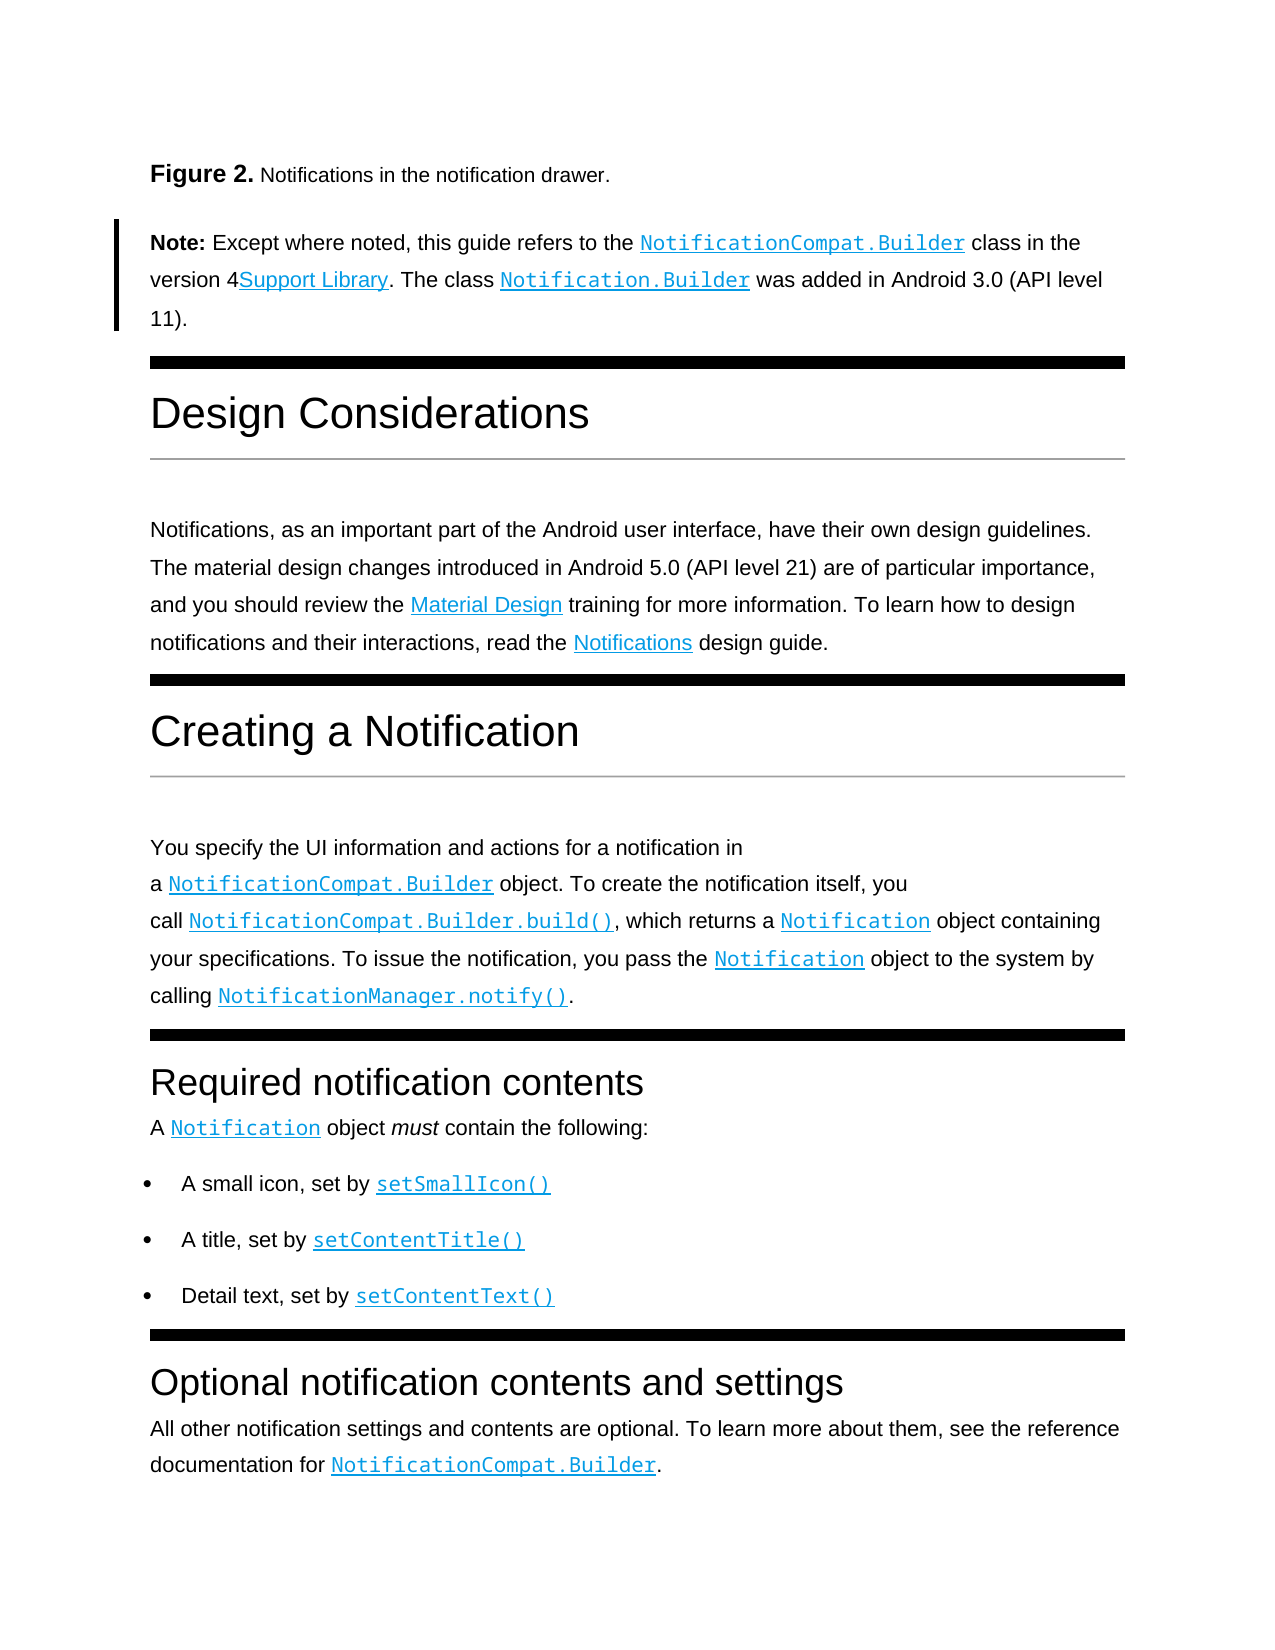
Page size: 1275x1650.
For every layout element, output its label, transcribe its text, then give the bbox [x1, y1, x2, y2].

text Required notification contents [150, 1041, 1125, 1104]
list Detail text, set by setContentText() [144, 1272, 1125, 1310]
text Note: Except where noted, this guide refers to the NotificationCompat.Builder class in the version 4Support Library. The class Notification.Builder was added in Android 3.0 (API level 11). [119, 219, 1125, 331]
text All other notification settings and contents are optional. To learn more about them, see the reference documentation for NotificationCompat.Builder. [150, 1404, 1125, 1479]
text Figure 2. Notifications in the notification drawer. [150, 150, 1125, 187]
list A small icon, set by setSmallIcon() [144, 1160, 1125, 1197]
list A title, set by setContentTitle() [144, 1216, 1125, 1254]
text Optional notification contents and settings [150, 1341, 1125, 1404]
text Notifications, as an important part of the Android user interface, have their own design guidelines. The material design changes introduced in Android 5.0 (API level 21) are of particular importance, and you should review the Material Design training for more information. To learn how to design notifications and their interactions, read the Notifications design guide. [150, 505, 1125, 655]
text Design Considerations [150, 369, 1125, 438]
text Creating a Notification [150, 686, 1125, 755]
text You specify the UI information and actions for a notification in a NotificationCompat.Builder object. To create the notification itself, you call NotificationCompat.Builder.build(), which returns a Notification object containing your specifications. To issue the notification, you pass the Notification object to the system by calling NotificationManager.notify(). [150, 822, 1125, 1010]
text A Notification object must contain the following: [150, 1104, 1125, 1141]
